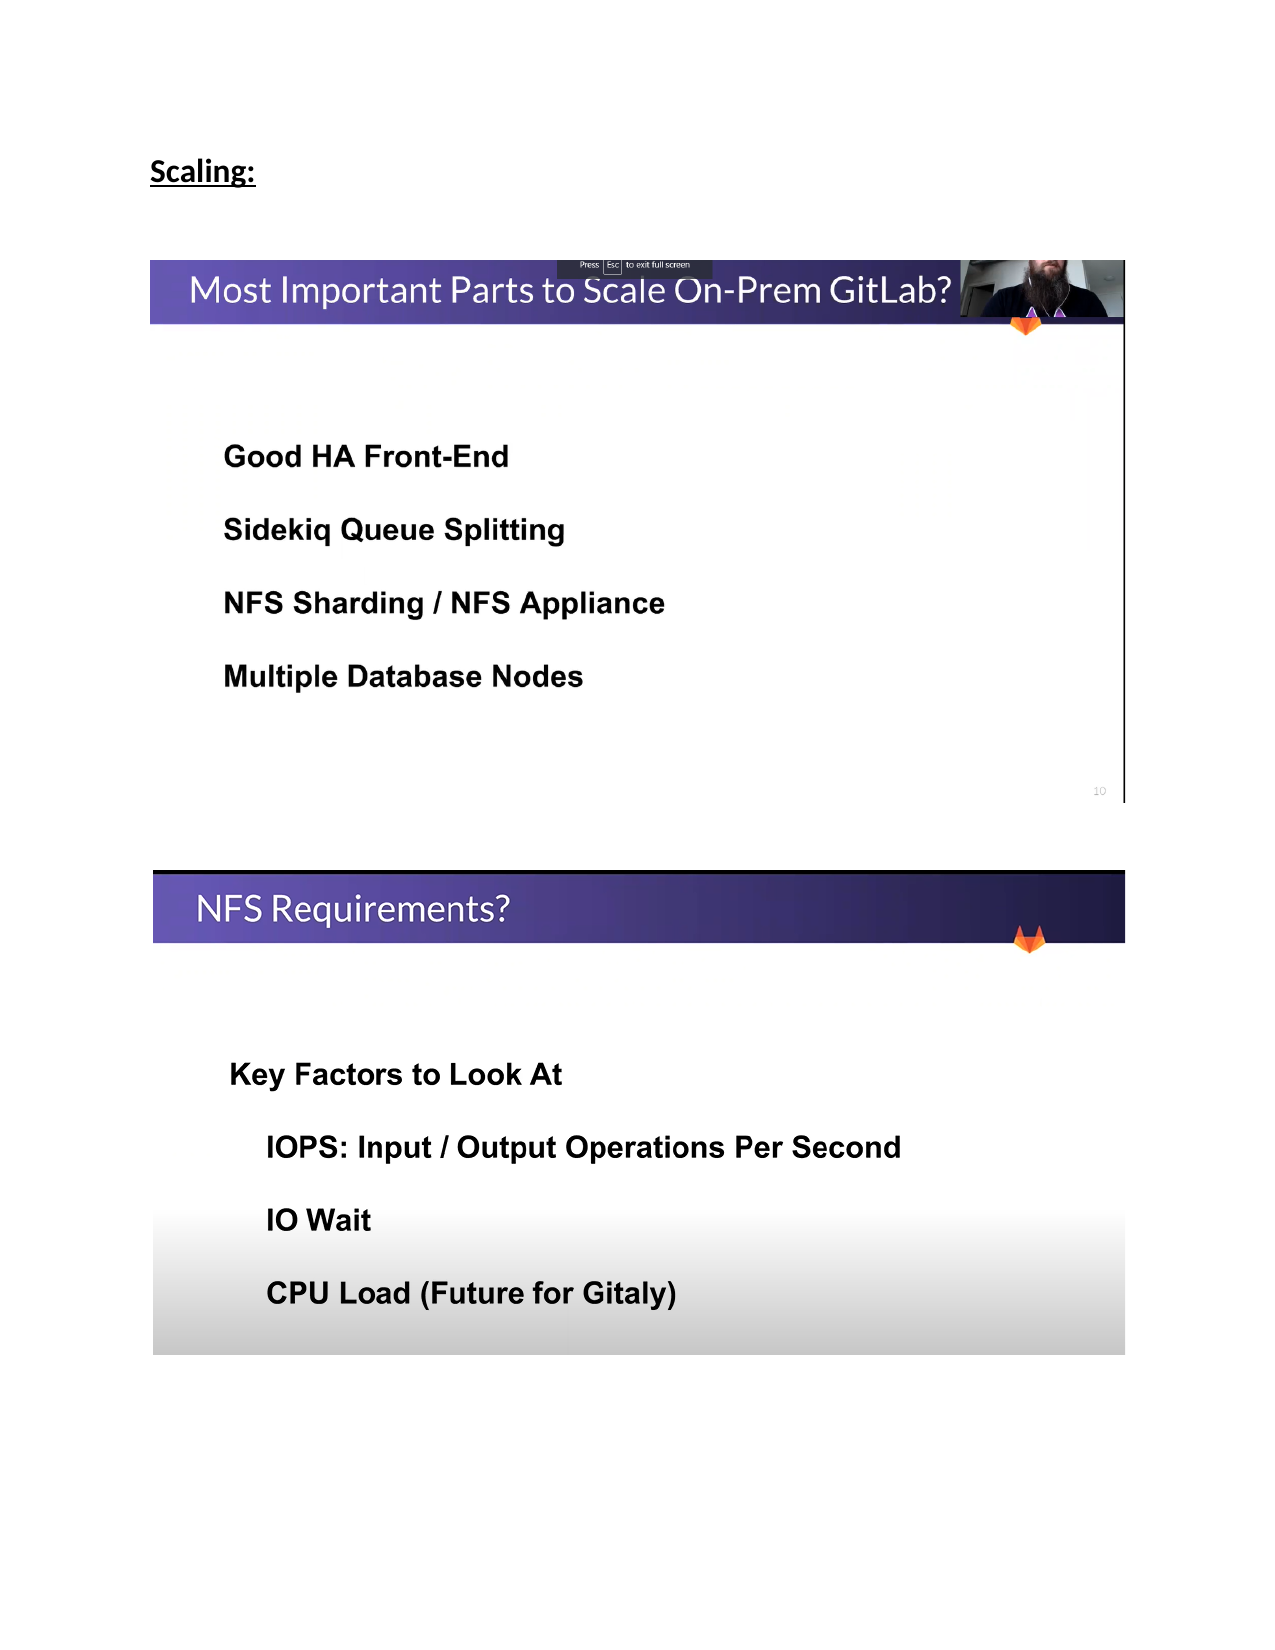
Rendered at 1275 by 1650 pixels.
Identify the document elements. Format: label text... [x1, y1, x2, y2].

picture [150, 870, 1125, 1355]
picture [150, 260, 1125, 803]
text Scaling: [150, 150, 1125, 191]
